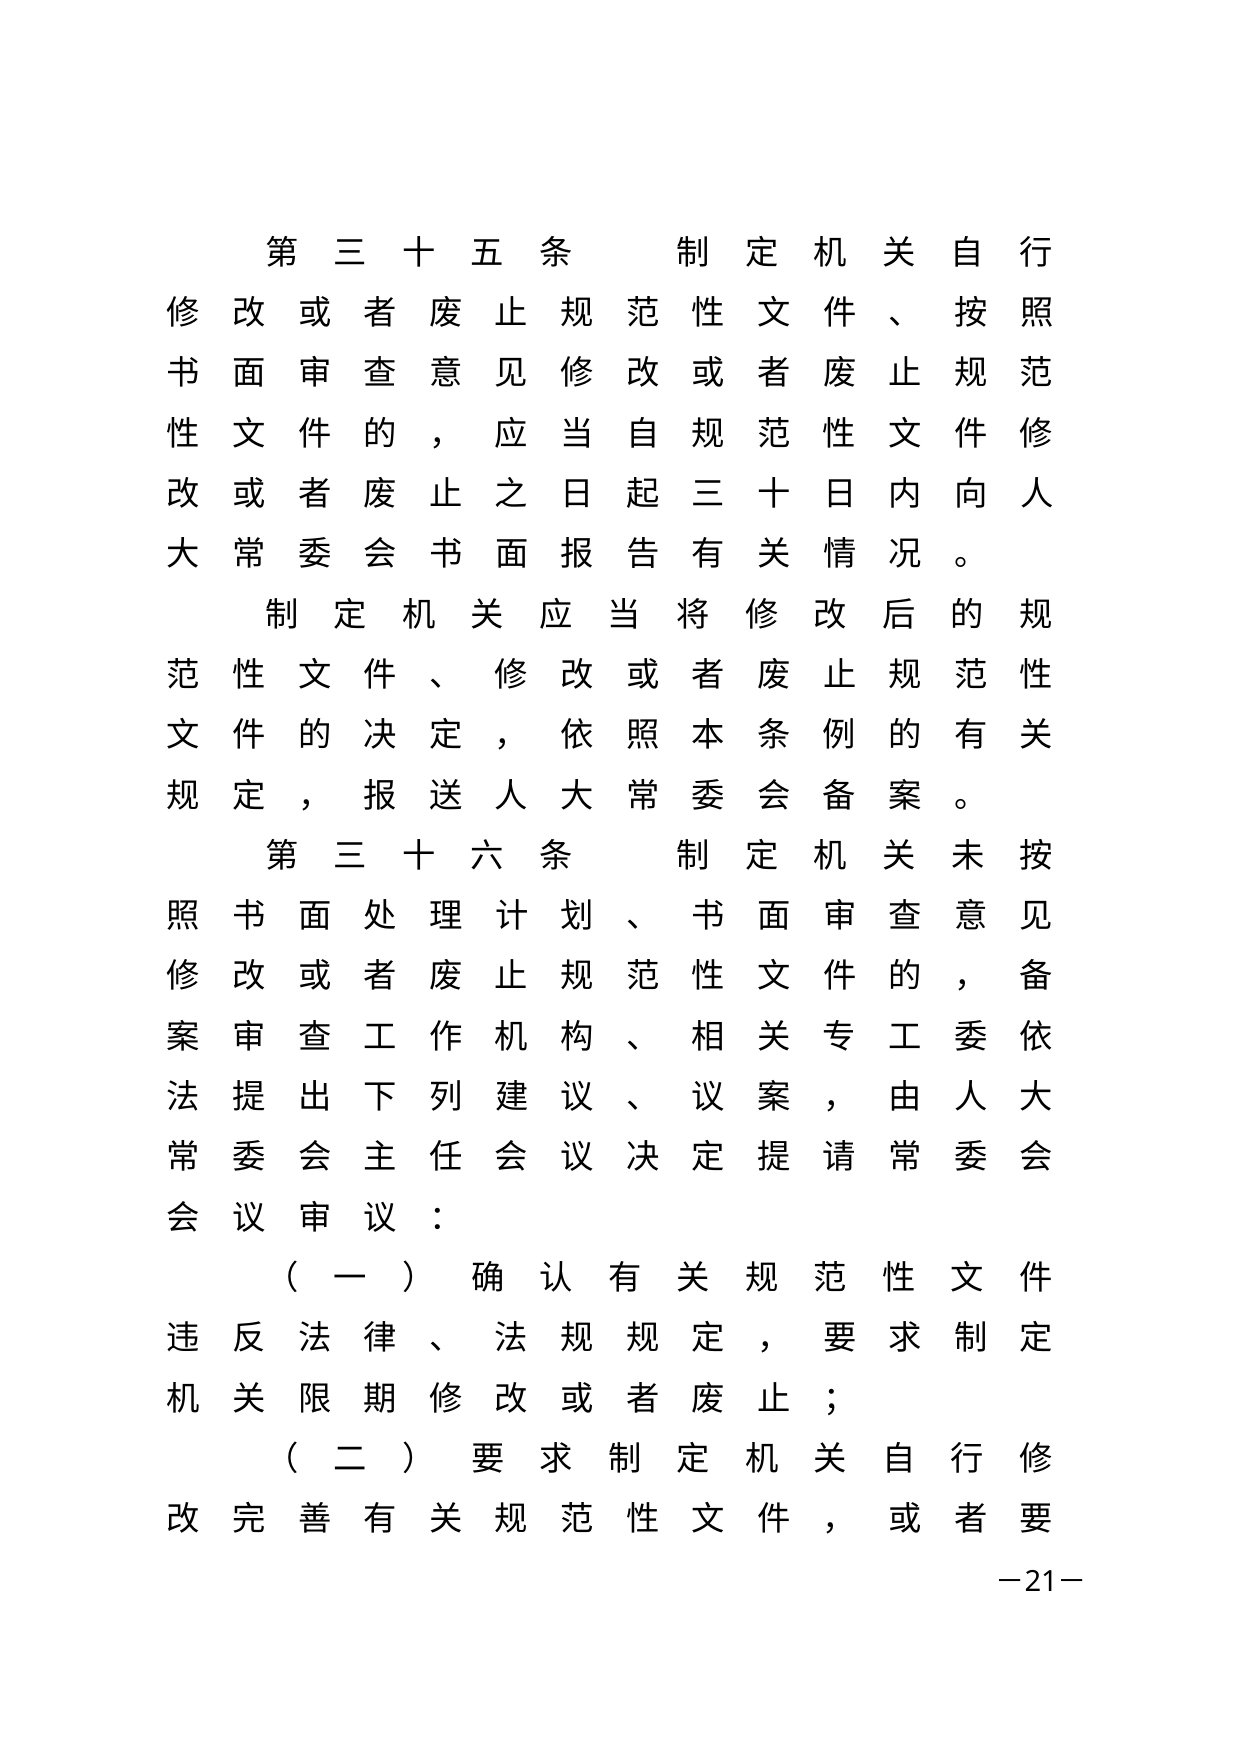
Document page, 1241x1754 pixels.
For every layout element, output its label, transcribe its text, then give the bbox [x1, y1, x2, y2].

text 第三十六条 制定机关未按照书面处理计划、书面审查意见修改或者废止规范性文件的，备案审查工作机构、相关专工委依法提出下列建议、议案，由人大常委会主任会议决定提请常委会会议审议： [167, 823, 1085, 1245]
text （二）要求制定机关自行修改完善有关规范性文件，或者要求制定机关进行清理； [167, 1426, 1085, 1546]
text （一）确认有关规范性文件违反法律、法规规定，要求制定机关限期修改或者废止； [167, 1245, 1085, 1426]
text 第三十五条 制定机关自行修改或者废止规范性文件、按照书面审查意见修改或者废止规范性文件的，应当自规范性文件修改或者废止之日起三十日内向人大常委会书面报告有关情况。 [167, 219, 1085, 581]
text 制定机关应当将修改后的规范性文件、修改或者废止规范性文件的决定，依照本条例的有关规定，报送人大常委会备案。 [167, 581, 1085, 823]
